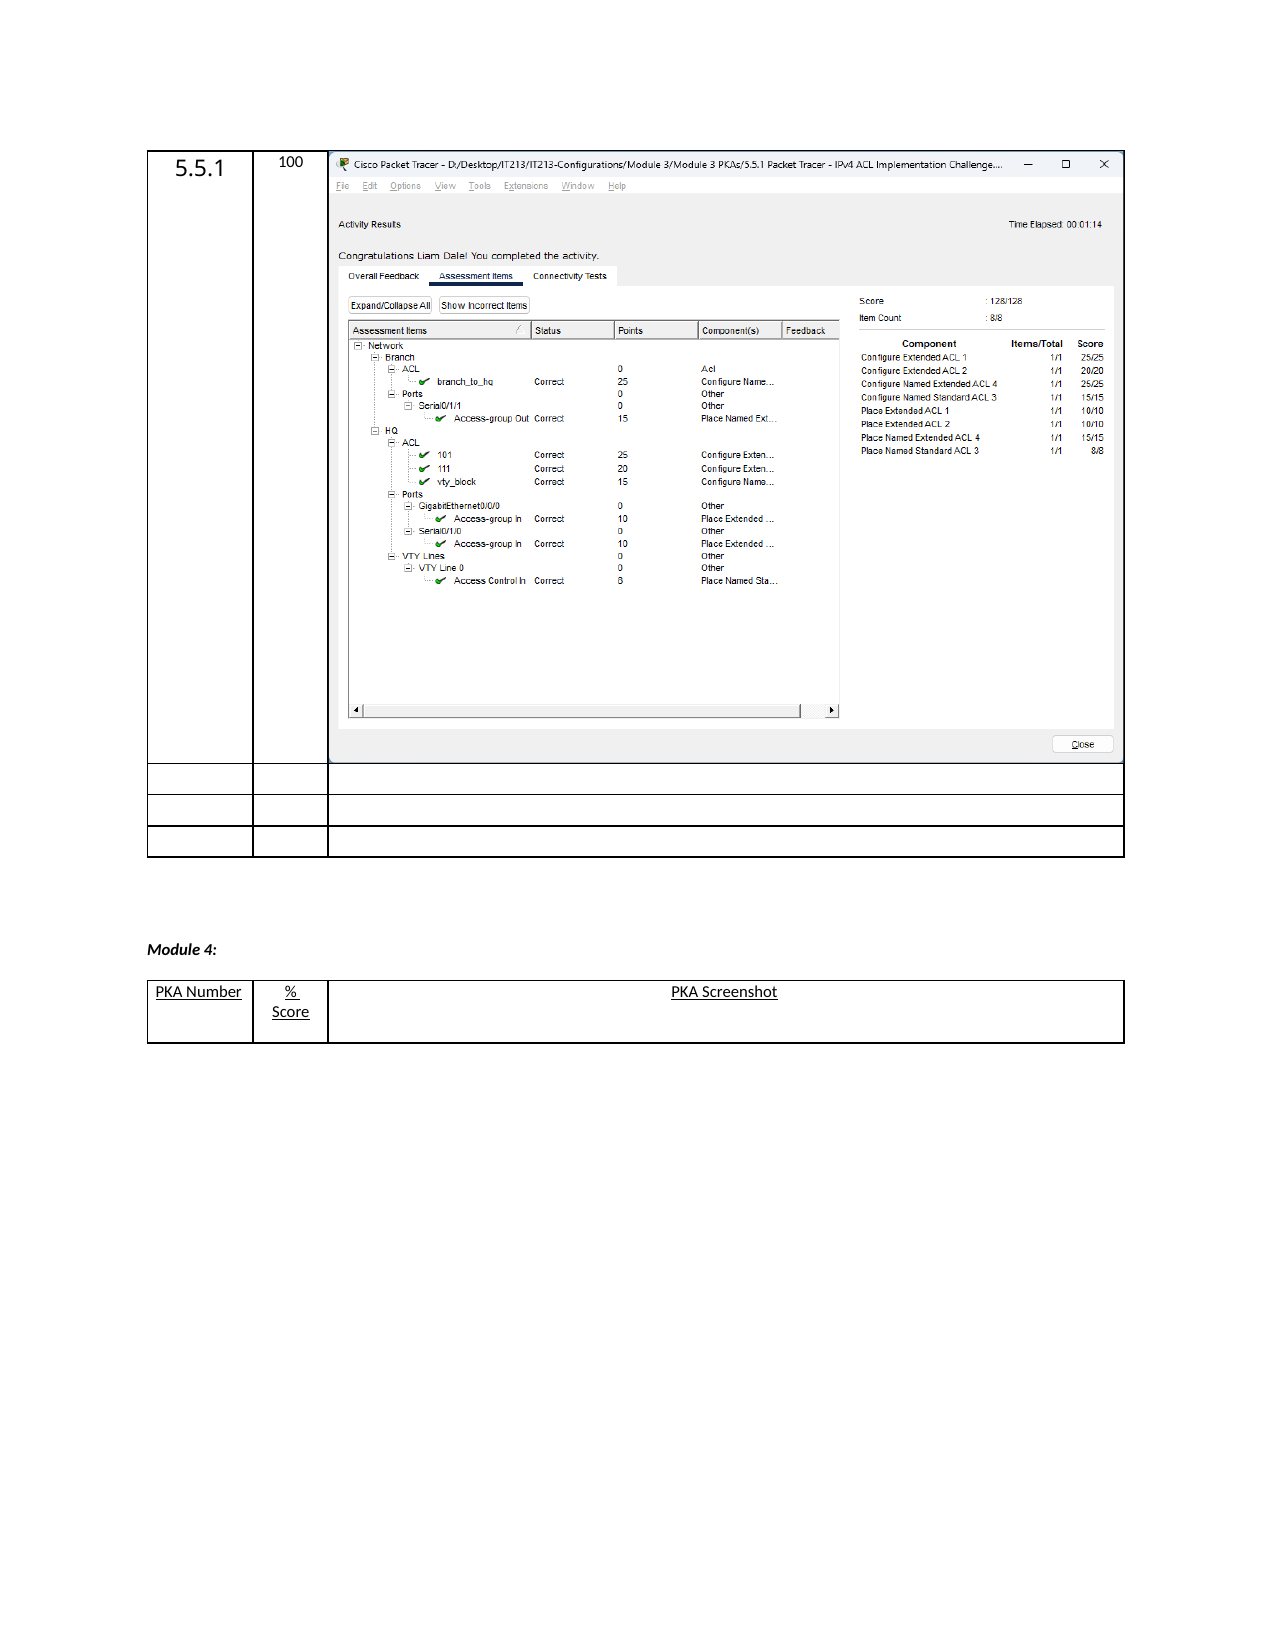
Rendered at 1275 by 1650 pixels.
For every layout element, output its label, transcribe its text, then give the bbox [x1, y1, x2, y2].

picture [328, 151, 1124, 763]
table_cell [148, 764, 252, 794]
table_cell [254, 764, 327, 794]
table_cell [329, 827, 1123, 856]
table_cell [329, 795, 1123, 825]
table_cell 5.5.1 [148, 152, 252, 762]
table_header PKA Number [148, 981, 252, 1042]
text Module 4: [147, 939, 1128, 959]
table_cell [148, 827, 252, 856]
table_header % Score [254, 981, 327, 1042]
table_cell 100 [254, 152, 327, 762]
table_cell [329, 764, 1123, 794]
table_cell [148, 795, 252, 825]
table_cell [254, 795, 327, 825]
table_header PKA Screenshot [329, 981, 1123, 1042]
table_cell [254, 827, 327, 856]
